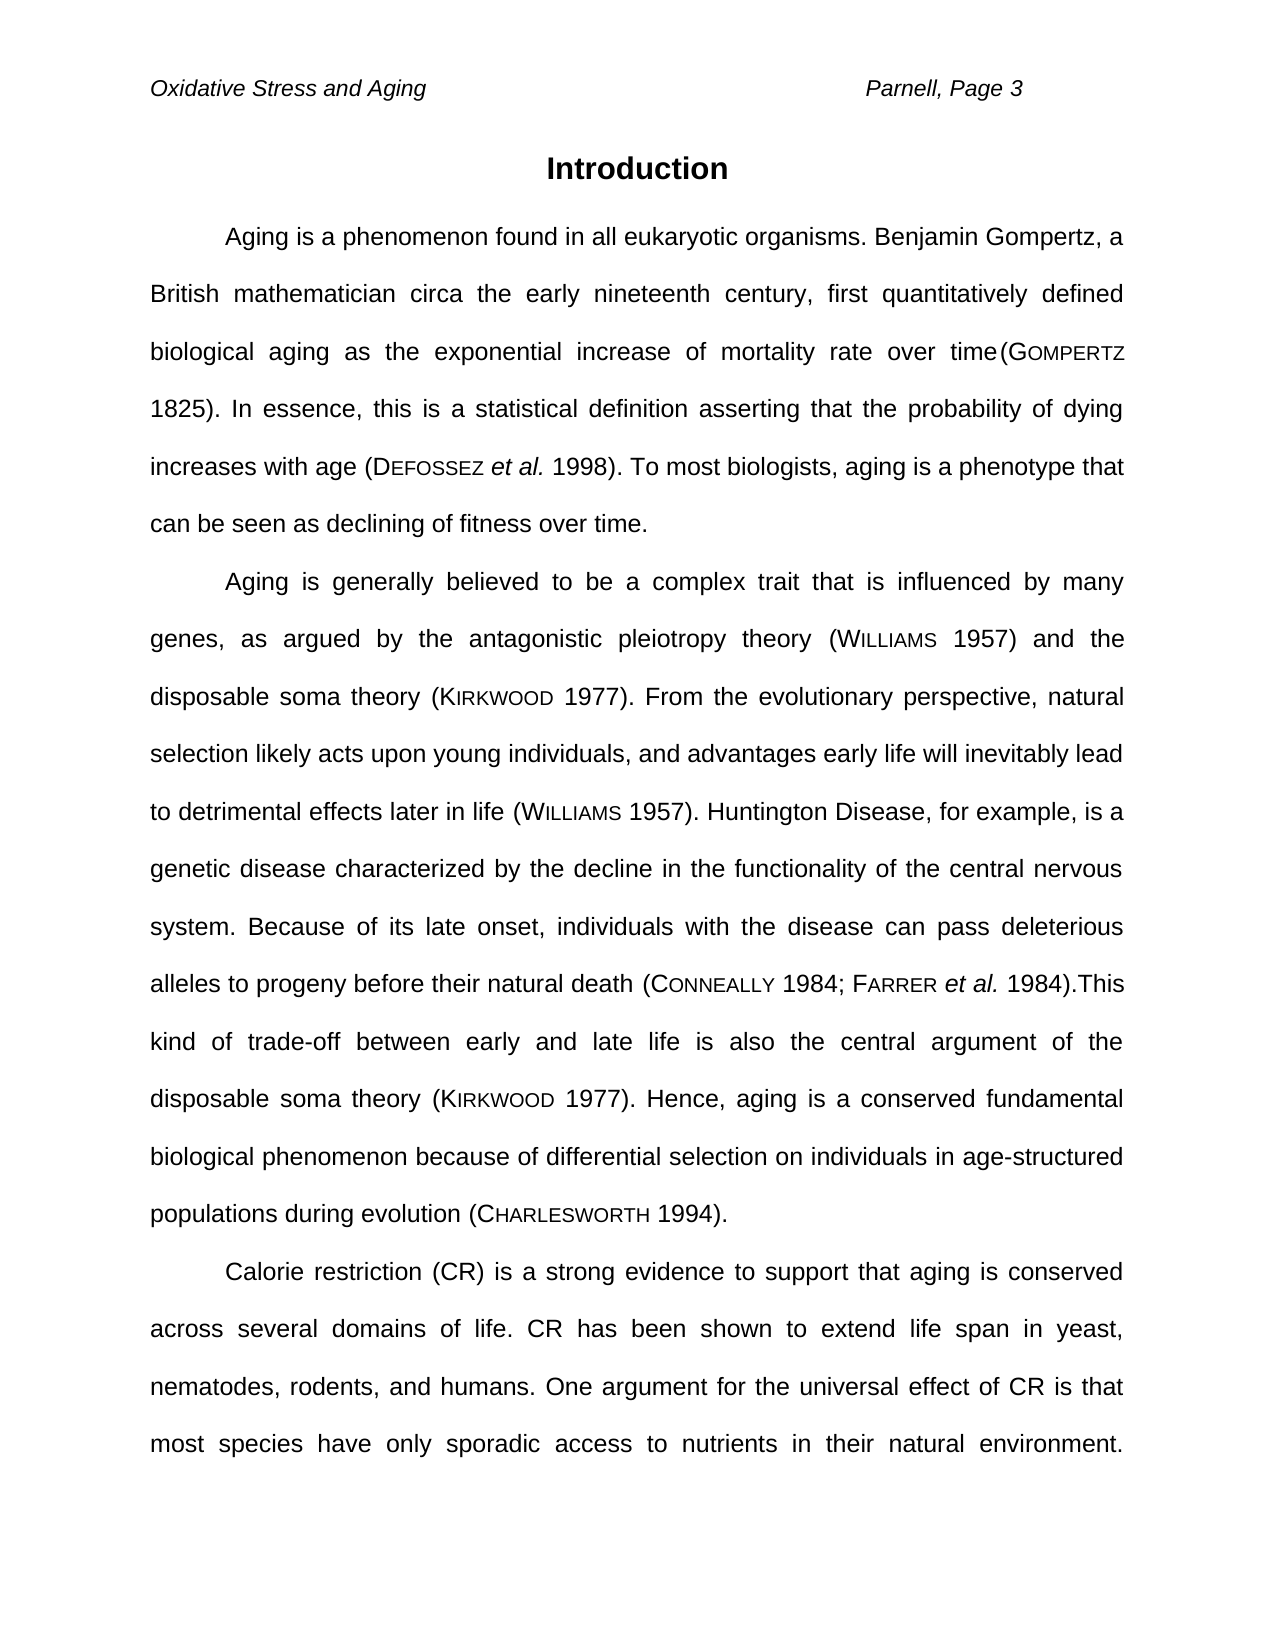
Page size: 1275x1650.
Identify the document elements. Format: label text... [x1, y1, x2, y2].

text Introduction [150, 150, 1125, 186]
text Aging is generally believed to be a complex trait that is influenced by many genes, as argued by the antagonistic pleiotropy theory (Williams 1957) and the disposable soma theory (Kirkwood 1977). From the evolutionary perspective, natural selection likely acts upon young individuals, and advantages early life will inevitably lead to detrimental effects later in life (Williams 1957). Huntington Disease, for example, is a genetic disease characterized by the decline in the functionality of the central nervous system. Because of its late onset, individuals with the disease can pass deleterious alleles to progeny before their natural death (Conneally 1984; Farrer et al. 1984).This kind of trade-off between early and late life is also the central argument of the disposable soma theory (Kirkwood 1977). Hence, aging is a conserved fundamental biological phenomenon because of differential selection on individuals in age-structured populations during evolution (Charlesworth 1994). [150, 567, 1125, 1228]
text Aging is a phenomenon found in all eukaryotic organisms. Benjamin Gompertz, a British mathematician circa the early nineteenth century, first quantitatively defined biological aging as the exponential increase of mortality rate over time(Gompertz 1825). In essence, this is a statistical definition asserting that the probability of dying increases with age (Defossez et al. 1998). To most biologists, aging is a phenotype that can be seen as declining of fitness over time. [150, 222, 1125, 538]
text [150, 1257, 1125, 1458]
